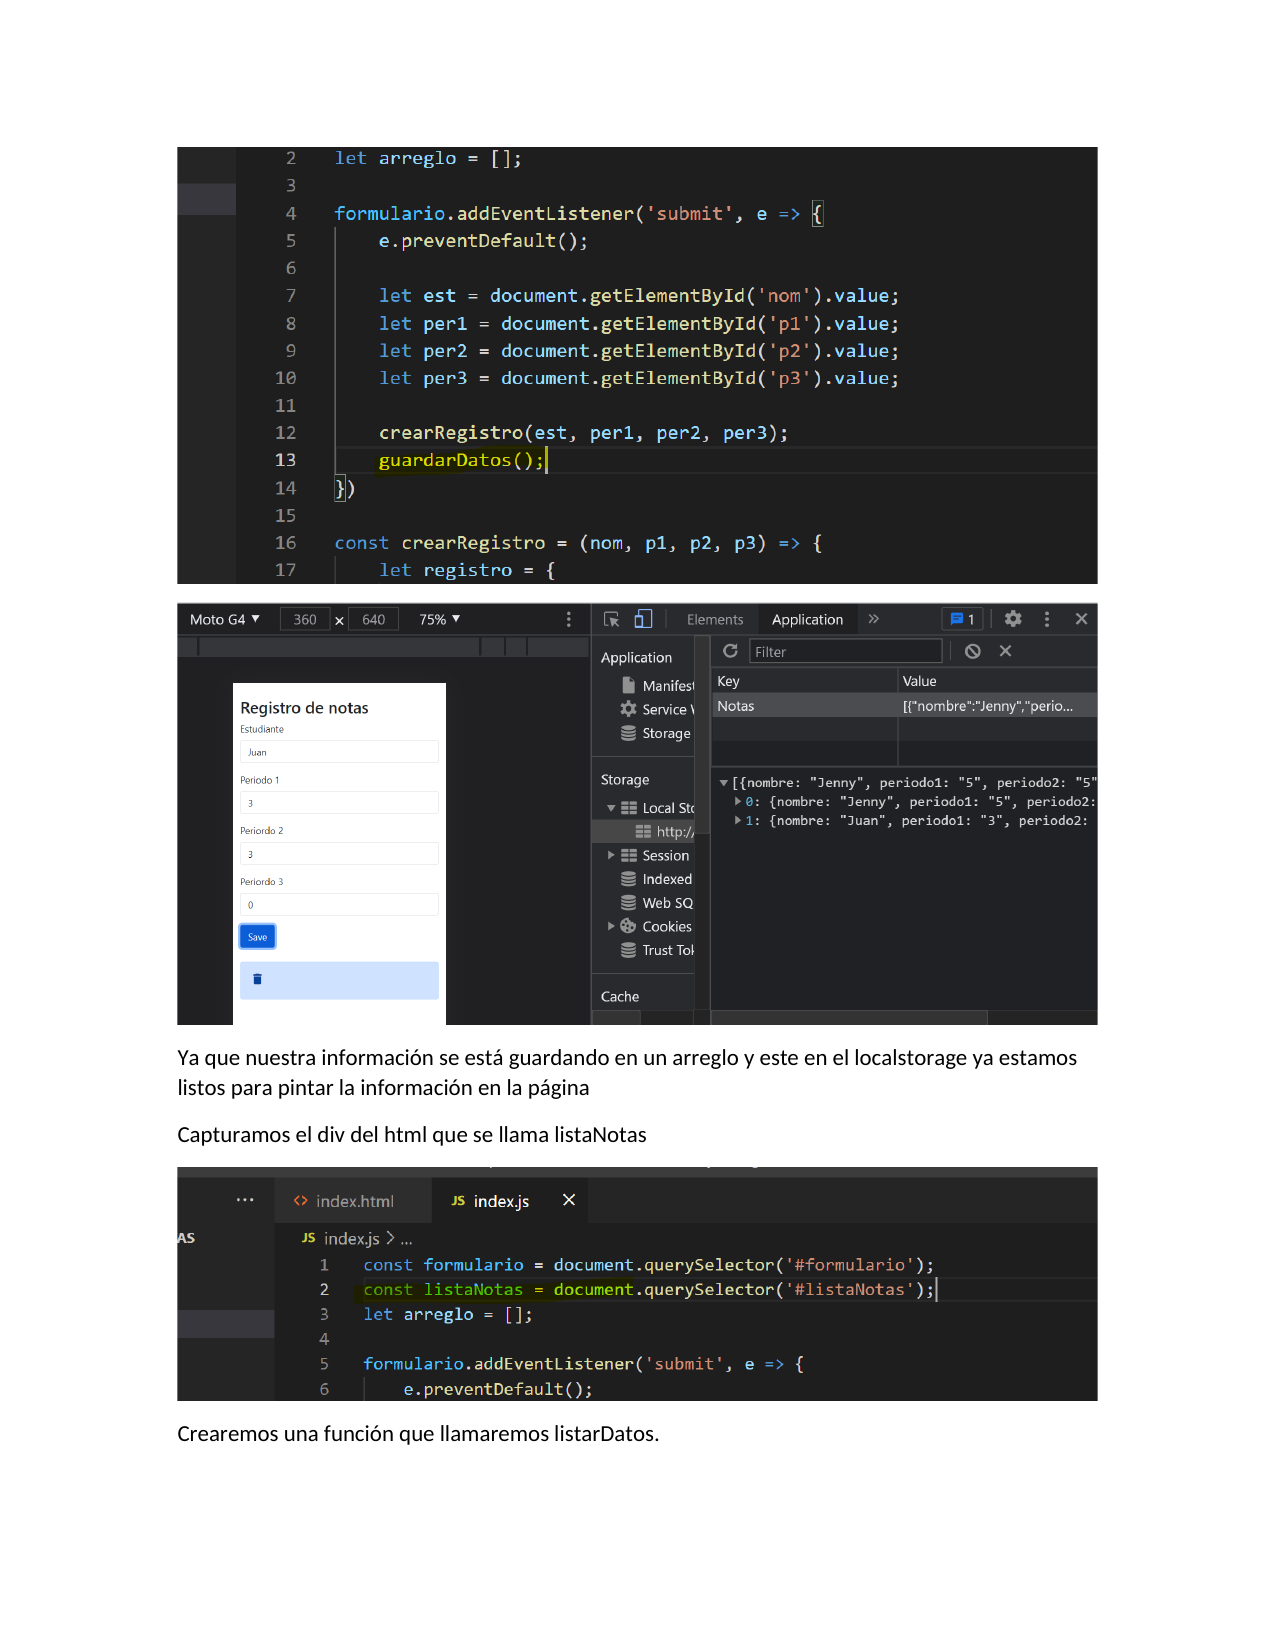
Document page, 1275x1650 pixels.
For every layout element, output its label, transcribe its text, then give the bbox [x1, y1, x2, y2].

text Ya que nuestra información se está guardando en un arreglo y este en el localstorage ya estamos listos para pintar la información en la página [177, 1043, 1098, 1102]
text Crearemos una función que llamaremos listarDatos. [177, 1419, 1098, 1447]
picture [177, 147, 1098, 584]
picture [177, 1167, 1098, 1401]
text Capturamos el div del html que se llama listaNotas [177, 1120, 1098, 1148]
picture [177, 602, 1098, 1025]
